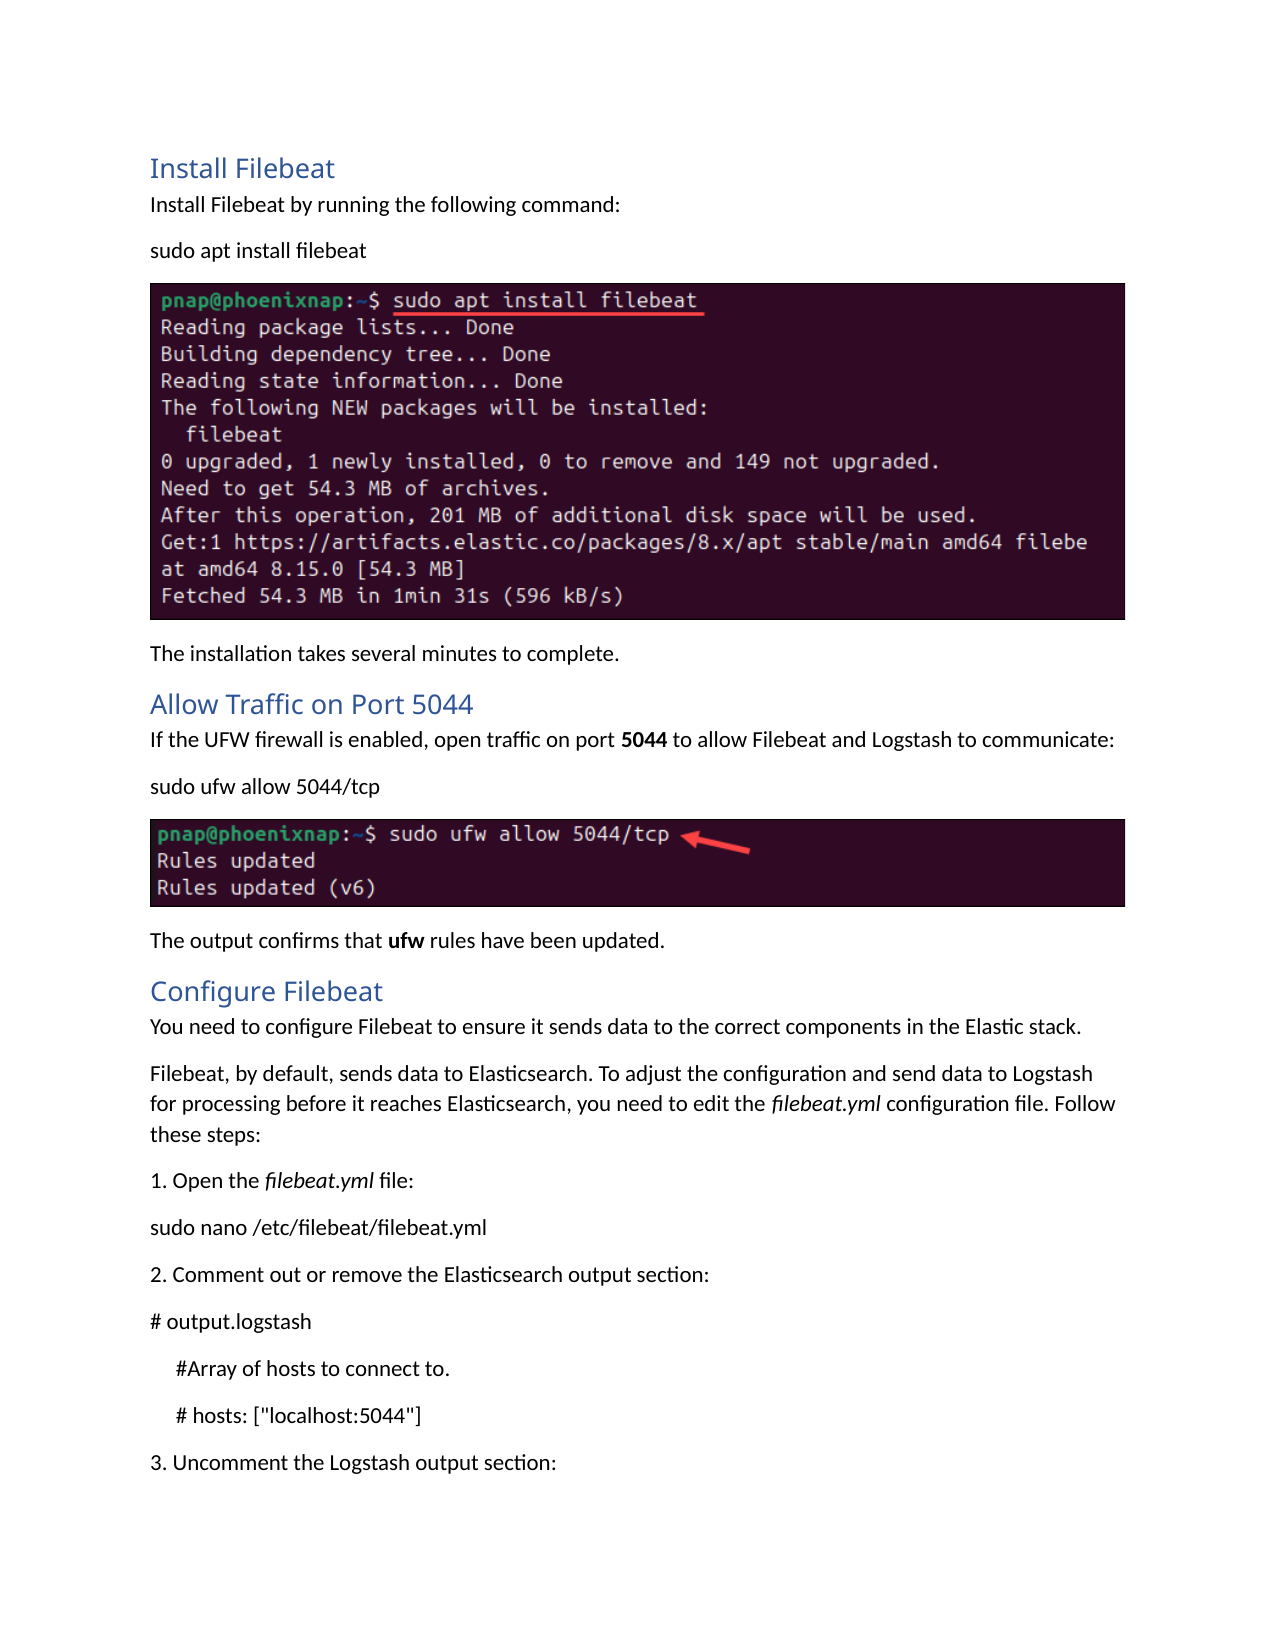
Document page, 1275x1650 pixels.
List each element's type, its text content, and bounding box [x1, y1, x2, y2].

subtitle Configure Filebeat [150, 973, 1125, 1009]
picture [150, 283, 1125, 620]
subtitle Install Filebeat [150, 150, 1125, 187]
text 2. Comment out or remove the Elasticsearch output section: [150, 1260, 1125, 1288]
picture [150, 819, 1125, 907]
text 1. Open the filebeat.yml file: [150, 1167, 1125, 1194]
text The installation takes several minutes to complete. [150, 639, 1125, 667]
text #Array of hosts to connect to. [150, 1354, 1125, 1382]
text sudo apt install filebeat [150, 237, 1125, 265]
text The output confirms that ufw rules have been updated. [150, 926, 1125, 954]
text # output.logstash [150, 1307, 1125, 1335]
text sudo nano /etc/filebeat/filebeat.yml [150, 1213, 1125, 1241]
text sudo ufw allow 5044/tcp [150, 772, 1125, 800]
text 3. Uncomment the Logstash output section: [150, 1448, 1125, 1476]
text # hosts: ["localhost:5044"] [150, 1401, 1125, 1429]
text If the UFW firewall is enabled, open traffic on port 5044 to allow Filebeat and Logstash to communicate: [150, 725, 1125, 753]
subtitle Allow Traffic on Port 5044 [150, 686, 1125, 722]
text Filebeat, by default, sends data to Elasticsearch. To adjust the configuration and send data to Logstash for processing before it reaches Elasticsearch, you need to edit the filebeat.yml configuration file. Follow these steps: [150, 1059, 1125, 1148]
text Install Filebeat by running the following command: [150, 190, 1125, 218]
text You need to configure Filebeat to ensure it sends data to the correct components in the Elastic stack. [150, 1012, 1125, 1040]
